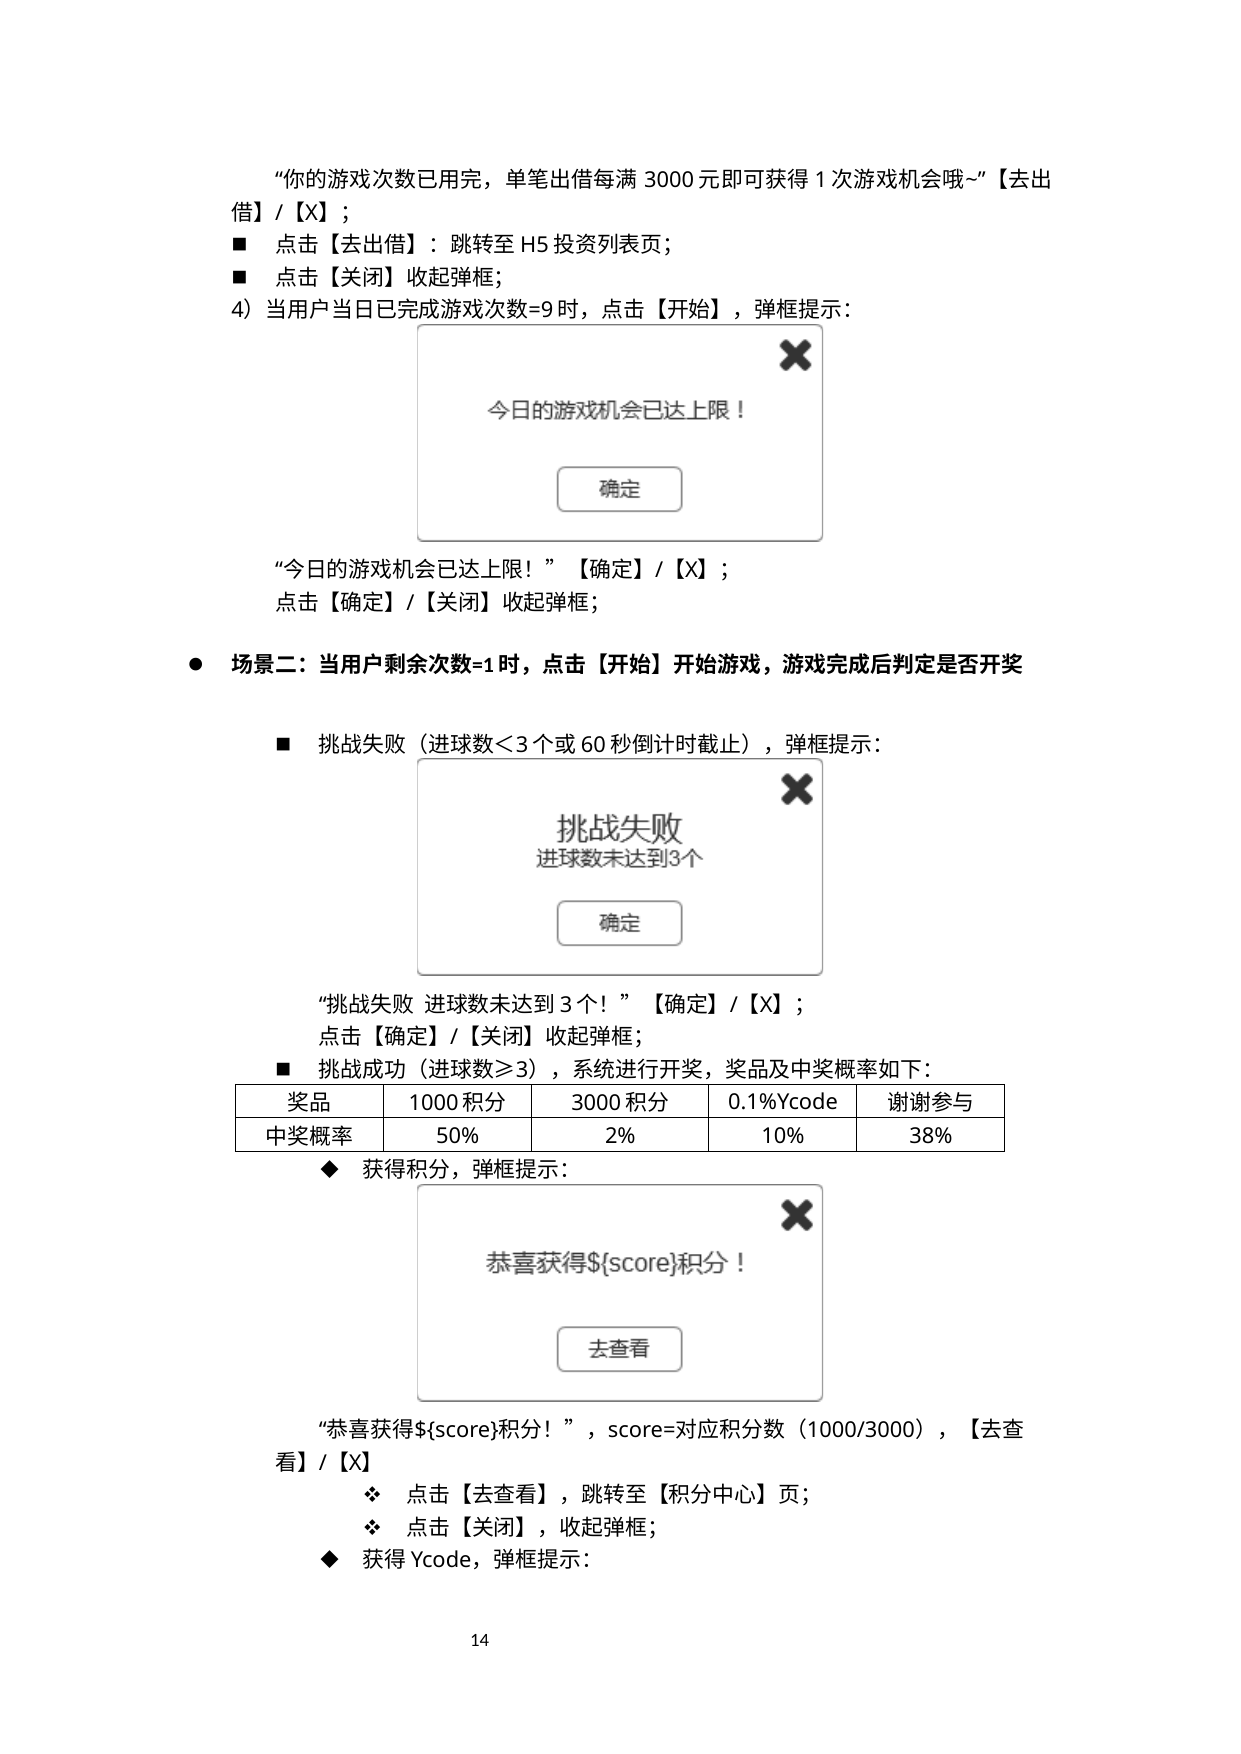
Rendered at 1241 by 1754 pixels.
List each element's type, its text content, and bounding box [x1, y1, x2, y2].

list 点击【关闭】，收起弹框； [362, 1509, 1053, 1542]
table_cell 10% [709, 1118, 856, 1151]
list 点击【关闭】收起弹框； [231, 259, 1053, 292]
list 挑战成功（进球数≥3），系统进行开奖，奖品及中奖概率如下： [275, 1051, 1053, 1084]
table_cell 2% [532, 1118, 708, 1151]
list “恭喜获得${score}积分！”，score=对应积分数（1000/3000），【去查看】/【X】 [275, 1412, 1053, 1477]
list 当用户当日已完成游戏次数=9时，点击【开始】，弹框提示： [187, 292, 1053, 324]
picture [417, 324, 824, 542]
list 点击【确定】/【关闭】收起弹框； [231, 584, 1053, 617]
picture [417, 758, 824, 976]
list “你的游戏次数已用完，单笔出借每满3000元即可获得1次游戏机会哦~”【去出借】/【X】； [231, 162, 1053, 227]
table_cell 50% [384, 1118, 531, 1151]
list 获得积分，弹框提示： [319, 1152, 1053, 1184]
list 点击【确定】/【关闭】收起弹框； [275, 1019, 1053, 1051]
list 点击【去查看】，跳转至【积分中心】页； [362, 1477, 1053, 1509]
table_header 谢谢参与 [857, 1085, 1004, 1117]
list 获得Ycode，弹框提示： [319, 1542, 1053, 1574]
picture [417, 1184, 824, 1402]
table_cell 中奖概率 [236, 1118, 383, 1151]
list 场景二：当用户剩余次数=1时，点击【开始】开始游戏，游戏完成后判定是否开奖 [187, 646, 1053, 679]
list 挑战失败（进球数＜3个或60秒倒计时截止），弹框提示： [275, 726, 1053, 759]
table_header 0.1%Ycode [709, 1085, 856, 1117]
table_cell 38% [857, 1118, 1004, 1151]
table_header 3000积分 [532, 1085, 708, 1117]
list 点击【去出借】：跳转至H5投资列表页； [231, 227, 1053, 259]
table_header 奖品 [236, 1085, 383, 1117]
list “今日的游戏机会已达上限！”【确定】/【X】； [231, 552, 1053, 584]
list “挑战失败 进球数未达到3个！”【确定】/【X】； [275, 986, 1053, 1019]
table_header 1000积分 [384, 1085, 531, 1117]
